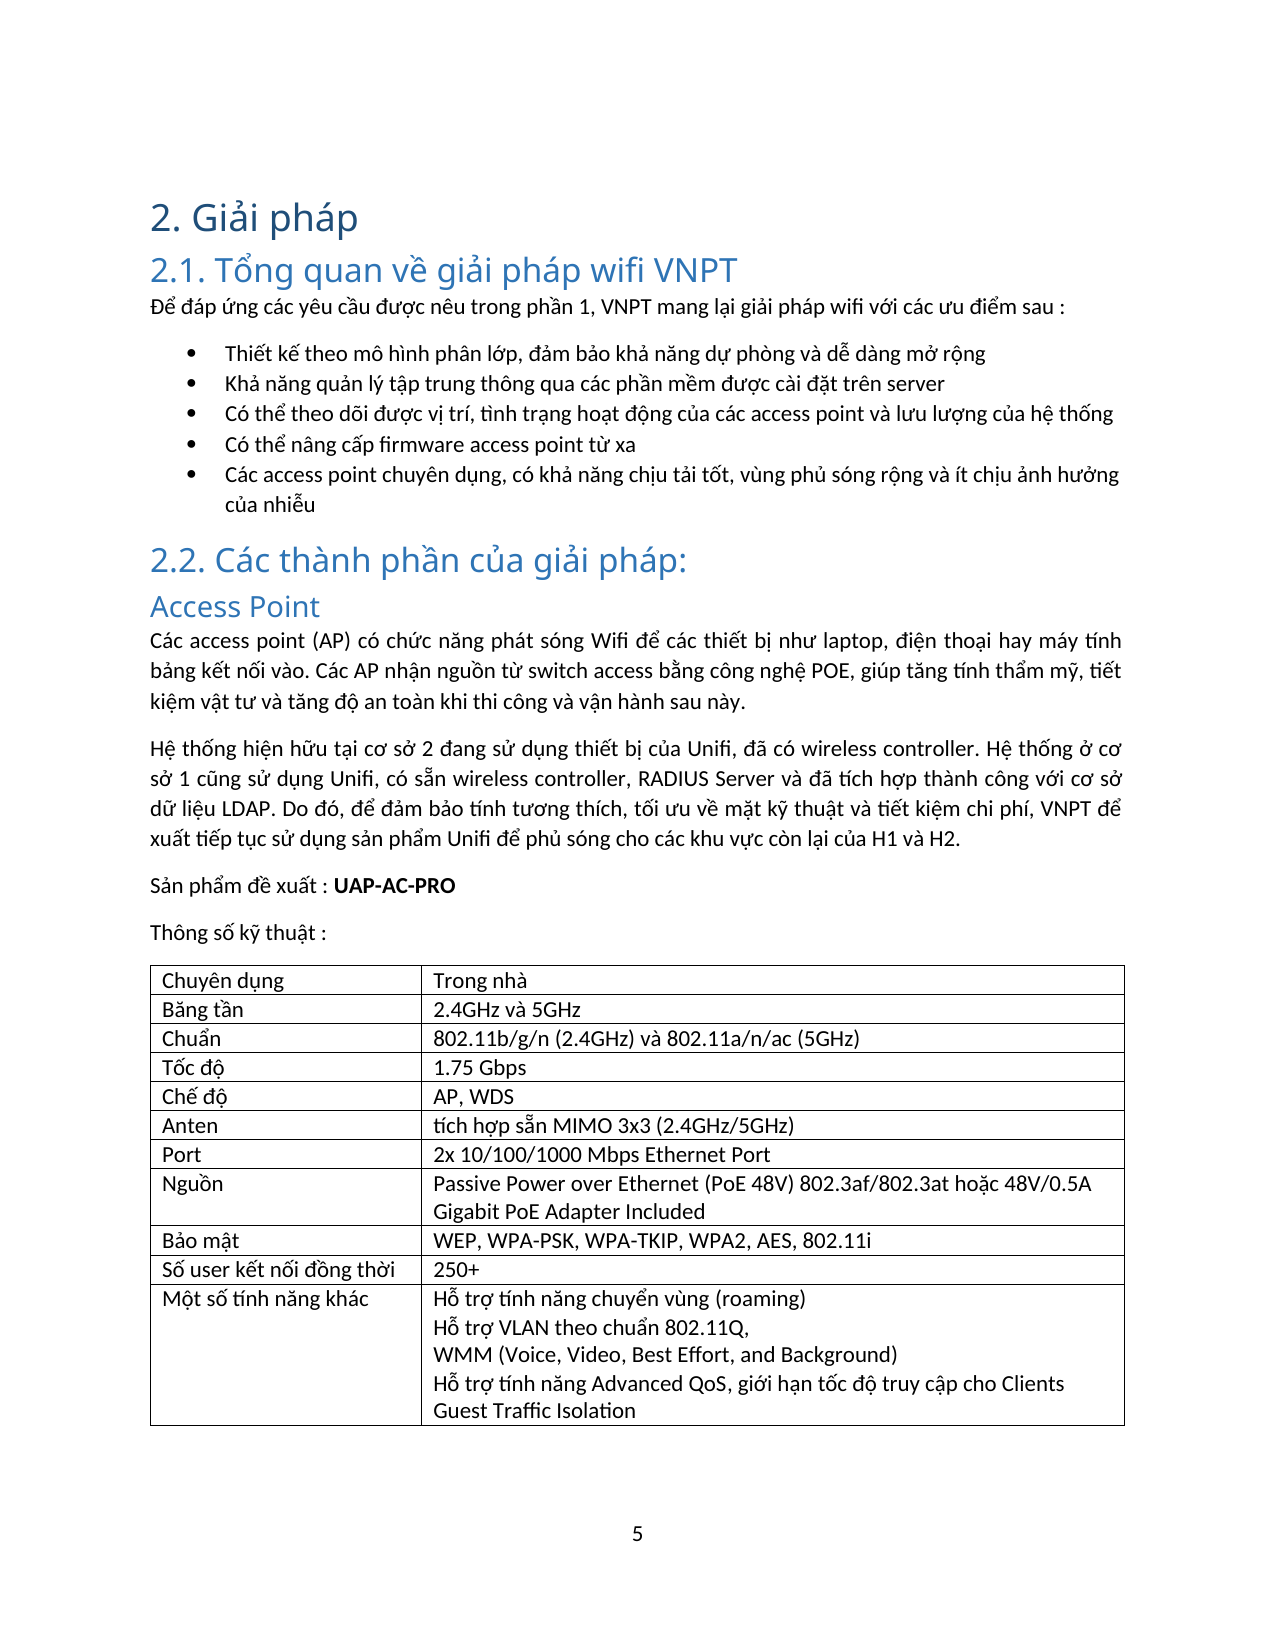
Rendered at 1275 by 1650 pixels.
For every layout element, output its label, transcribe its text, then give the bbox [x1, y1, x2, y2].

table_cell Bảo mật [151, 1226, 421, 1254]
table_header Trong nhà [422, 966, 1124, 994]
text Để đáp ứng các yêu cầu được nêu trong phần 1, VNPT mang lại giải pháp wifi với các ưu điểm sau : [150, 292, 1125, 320]
table_cell Anten [151, 1111, 421, 1139]
text Hệ thống hiện hữu tại cơ sở 2 đang sử dụng thiết bị của Unifi, đã có wireless controller. Hệ thống ở cơ sở 1 cũng sử dụng Unifi, có sẵn wireless controller, RADIUS Server và đã tích hợp thành công với cơ sở dữ liệu LDAP. Do đó, để đảm bảo tính tương thích, tối ưu về mặt kỹ thuật và tiết kiệm chi phí, VNPT để xuất tiếp tục sử dụng sản phẩm Unifi để phủ sóng cho các khu vực còn lại của H1 và H2. [150, 734, 1125, 852]
table_cell Tốc độ [151, 1053, 421, 1081]
table_cell 802.11b/g/n (2.4GHz) và 802.11a/n/ac (5GHz) [422, 1024, 1124, 1052]
table_cell tích hợp sẵn MIMO 3x3 (2.4GHz/5GHz) [422, 1111, 1124, 1139]
list Thiết kế theo mô hình phân lớp, đảm bảo khả năng dự phòng và dễ dàng mở rộng [187, 339, 1125, 367]
table_cell Hỗ trợ tính năng chuyển vùng (roaming) Hỗ trợ VLAN theo chuẩn 802.11Q, WMM (Voice, Video, Best Effort, and Background) Hỗ trợ tính năng Advanced QoS, giới hạn tốc độ truy cập cho Clients Guest Traffic Isolation [422, 1285, 1124, 1425]
table_cell Passive Power over Ethernet (PoE 48V) 802.3af/802.3at hoặc 48V/0.5A Gigabit PoE Adapter Included [422, 1169, 1124, 1225]
table_cell Chế độ [151, 1082, 421, 1110]
subtitle Access Point [150, 587, 1125, 626]
table_cell 250+ [422, 1256, 1124, 1283]
table_cell 1.75 Gbps [422, 1053, 1124, 1081]
table_cell Số user kết nối đồng thời [151, 1256, 421, 1283]
table_cell Một số tính năng khác [151, 1285, 421, 1425]
list Các access point chuyên dụng, có khả năng chịu tải tốt, vùng phủ sóng rộng và ít chịu ảnh hưởng của nhiễu [187, 460, 1125, 518]
text Sản phẩm đề xuất : UAP-AC-PRO [150, 871, 1125, 899]
list Có thể theo dõi được vị trí, tình trạng hoạt động của các access point và lưu lượng của hệ thống [187, 399, 1125, 428]
table_cell Nguồn [151, 1169, 421, 1225]
table_cell Chuẩn [151, 1024, 421, 1052]
table_header Chuyên dụng [151, 966, 421, 994]
subtitle 2.1. Tổng quan về giải pháp wifi VNPT [150, 247, 1125, 292]
table_cell Băng tần [151, 995, 421, 1023]
list Có thể nâng cấp firmware access point từ xa [187, 430, 1125, 458]
table_cell 2x 10/100/1000 Mbps Ethernet Port [422, 1140, 1124, 1168]
subtitle 2.2. Các thành phần của giải pháp: [150, 537, 1125, 582]
subtitle 2. Giải pháp [150, 192, 1125, 243]
table_cell 2.4GHz và 5GHz [422, 995, 1124, 1023]
text Các access point (AP) có chức năng phát sóng Wifi để các thiết bị như laptop, điện thoại hay máy tính bảng kết nối vào. Các AP nhận nguồn từ switch access bằng công nghệ POE, giúp tăng tính thẩm mỹ, tiết kiệm vật tư và tăng độ an toàn khi thi công và vận hành sau này. [150, 626, 1125, 715]
table_cell WEP, WPA-PSK, WPA-TKIP, WPA2, AES, 802.11i [422, 1226, 1124, 1254]
table_cell AP, WDS [422, 1082, 1124, 1110]
list Khả năng quản lý tập trung thông qua các phần mềm được cài đặt trên server [187, 369, 1125, 397]
text Thông số kỹ thuật : [150, 918, 1125, 946]
table_cell Port [151, 1140, 421, 1168]
